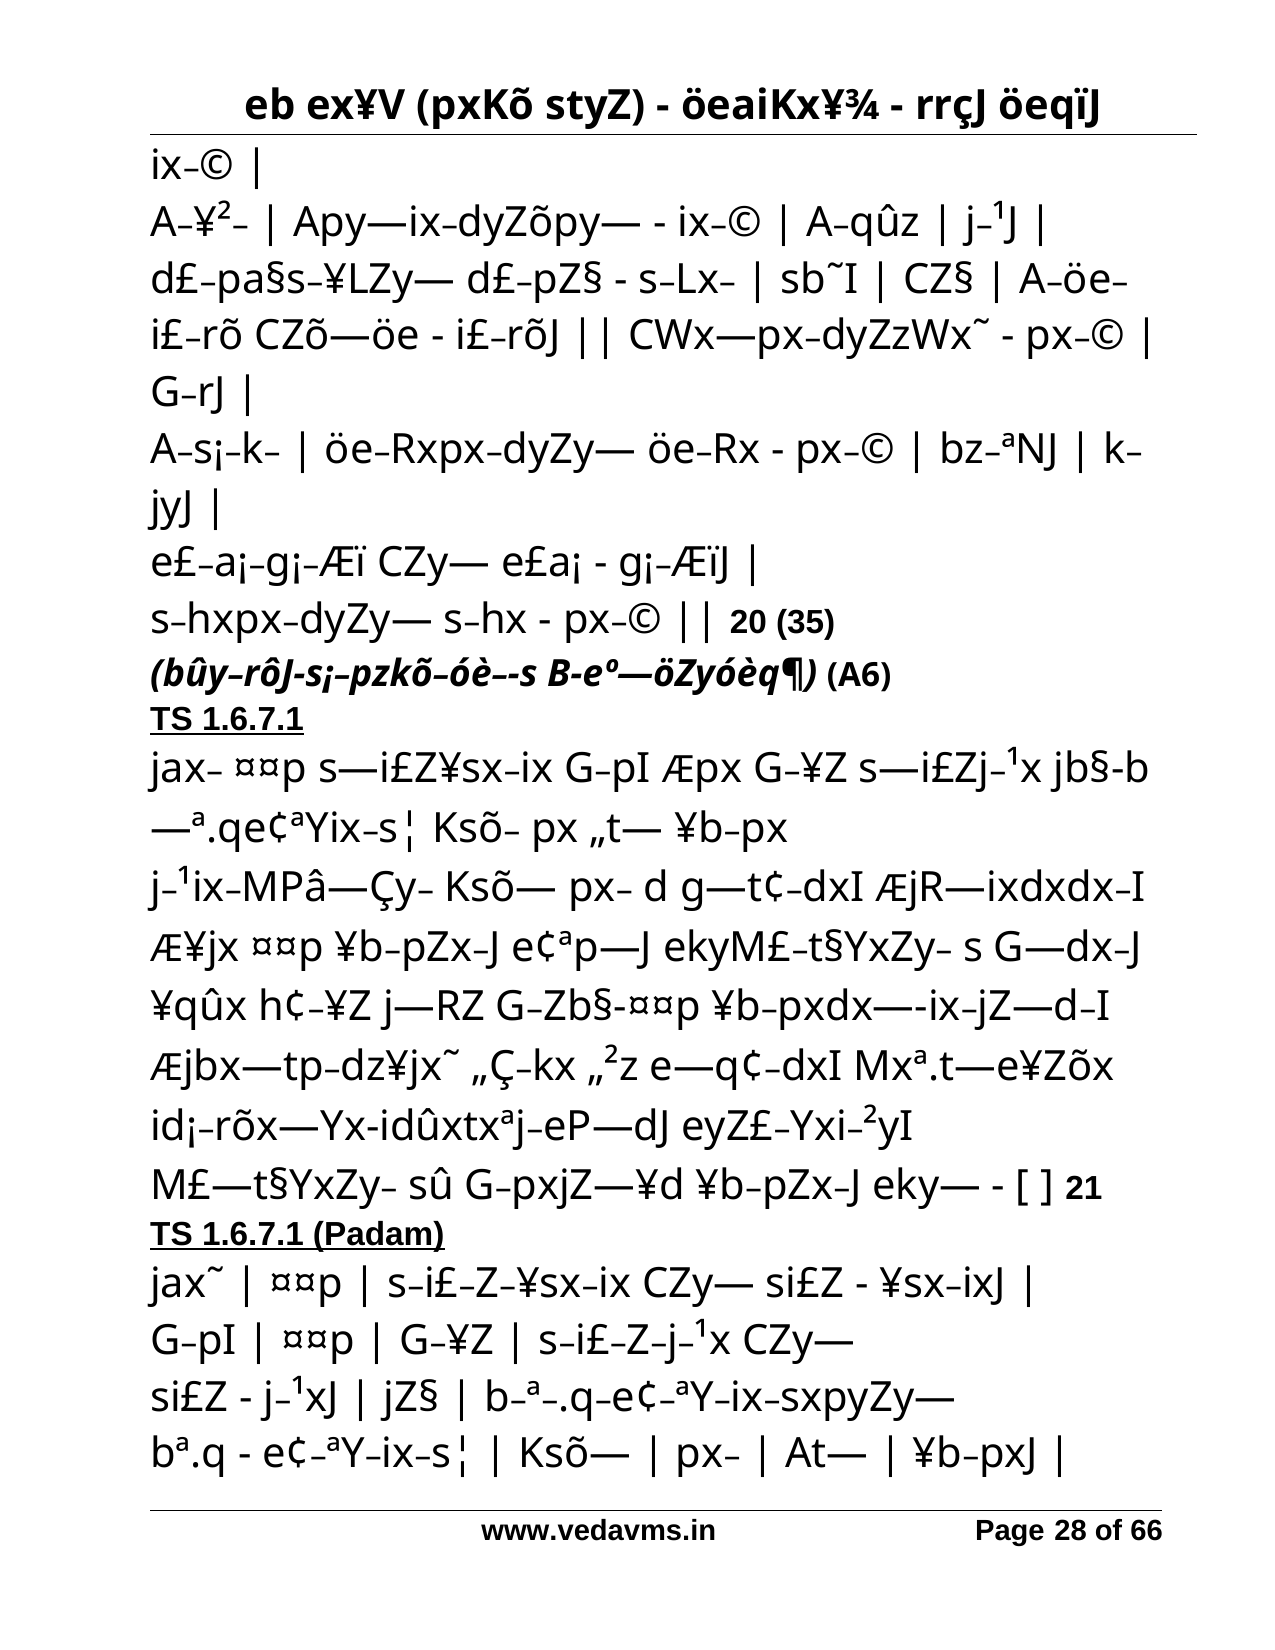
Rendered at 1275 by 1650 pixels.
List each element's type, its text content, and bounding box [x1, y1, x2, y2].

text jax– ¤¤p s—i£Z¥sx–ix G–pI Æpx G–¥Z s—i£Zj–¹x jb§-b—ª.qe¢ªYix–s¦ Ksõ– px „t— ¥b–px [150, 738, 1162, 854]
text id¡–rõx—Yx-idûxtxªj–eP—dJ eyZ£–Yxi–²yI [150, 1095, 1162, 1152]
text A–s¡–k– | öe–Rxpx–dyZy— öe–Rx - px–© | bz–ªNJ | k–jyJ | [150, 419, 1162, 532]
text j–¹ix–MPâ—Çy– Ksõ— px– d g—t¢–dxI ÆjR—ixdxdx–I Æ¥jx ¤¤p ¥b–pZx–J e¢ªp—J ekyM£–t§YxZy– s G—dx–J ¥qûx h¢–¥Z j—RZ G–Zb§-¤¤p ¥b–pxdx—-ix–jZ—d–I [150, 857, 1162, 1033]
text d£–pa§s–¥LZy— d£–pZ§ - s–Lx– | sb˜I | CZ§ | A–öe–i£–rõ CZõ—öe - i£–rõJ || CWx—px–dyZzWx˜ - px–© | G–rJ | [150, 248, 1162, 419]
text TS 1.6.7.1 [150, 699, 1162, 738]
text A–¥²– | Apy—ix–dyZõpy— - ix–© | A–qûz | j–¹J | [150, 192, 1162, 248]
text Æjbx—tp–dz¥jx˜ „Ç–kx „²z e—q¢–dxI Mxª.t—e¥Zõx [150, 1036, 1162, 1092]
text (bûy–rôJ-s¡–pzkõ–óè–-s B-eº—öZyóèq¶) (A6) [150, 646, 1162, 697]
text A–sôx© | Acy—eZz–dyZõcy— - e–Zz–© | K–¥kx–Z¡– | p–jI | sõx–i– | eZ—jJ | k–jz–YxI || ¥Mxix–dyZy– ¥Mx - ix–© | [150, 135, 1162, 192]
text M£—t§YxZy– sû G–pxjZ—¥d ¥b–pZx–J eky— - [ ] 21 [150, 1155, 1162, 1212]
text e£–a¡–g¡–Æï CZy— e£a¡ - g¡–ÆïJ | [150, 532, 1162, 589]
text bª.q - e¢–ªY–ix–s¦ | Ksõ— | px– | At— | ¥b–pxJ | [150, 1423, 1162, 1480]
text s–hxpx–dyZy— s–hx - px–© || 20 (35) [150, 589, 1162, 646]
text jax˜ | ¤¤p | s–i£–Z–¥sx–ix CZy— si£Z - ¥sx–ixJ | [150, 1253, 1162, 1310]
text TS 1.6.7.1 (Padam) [150, 1214, 1219, 1253]
text si£Z - j–¹xJ | jZ§ | b–ª–.q–e¢–ªY–ix–sxpyZy— [150, 1366, 1162, 1423]
text G–pI | ¤¤p | G–¥Z | s–i£–Z–j–¹x CZy— [150, 1310, 1162, 1366]
